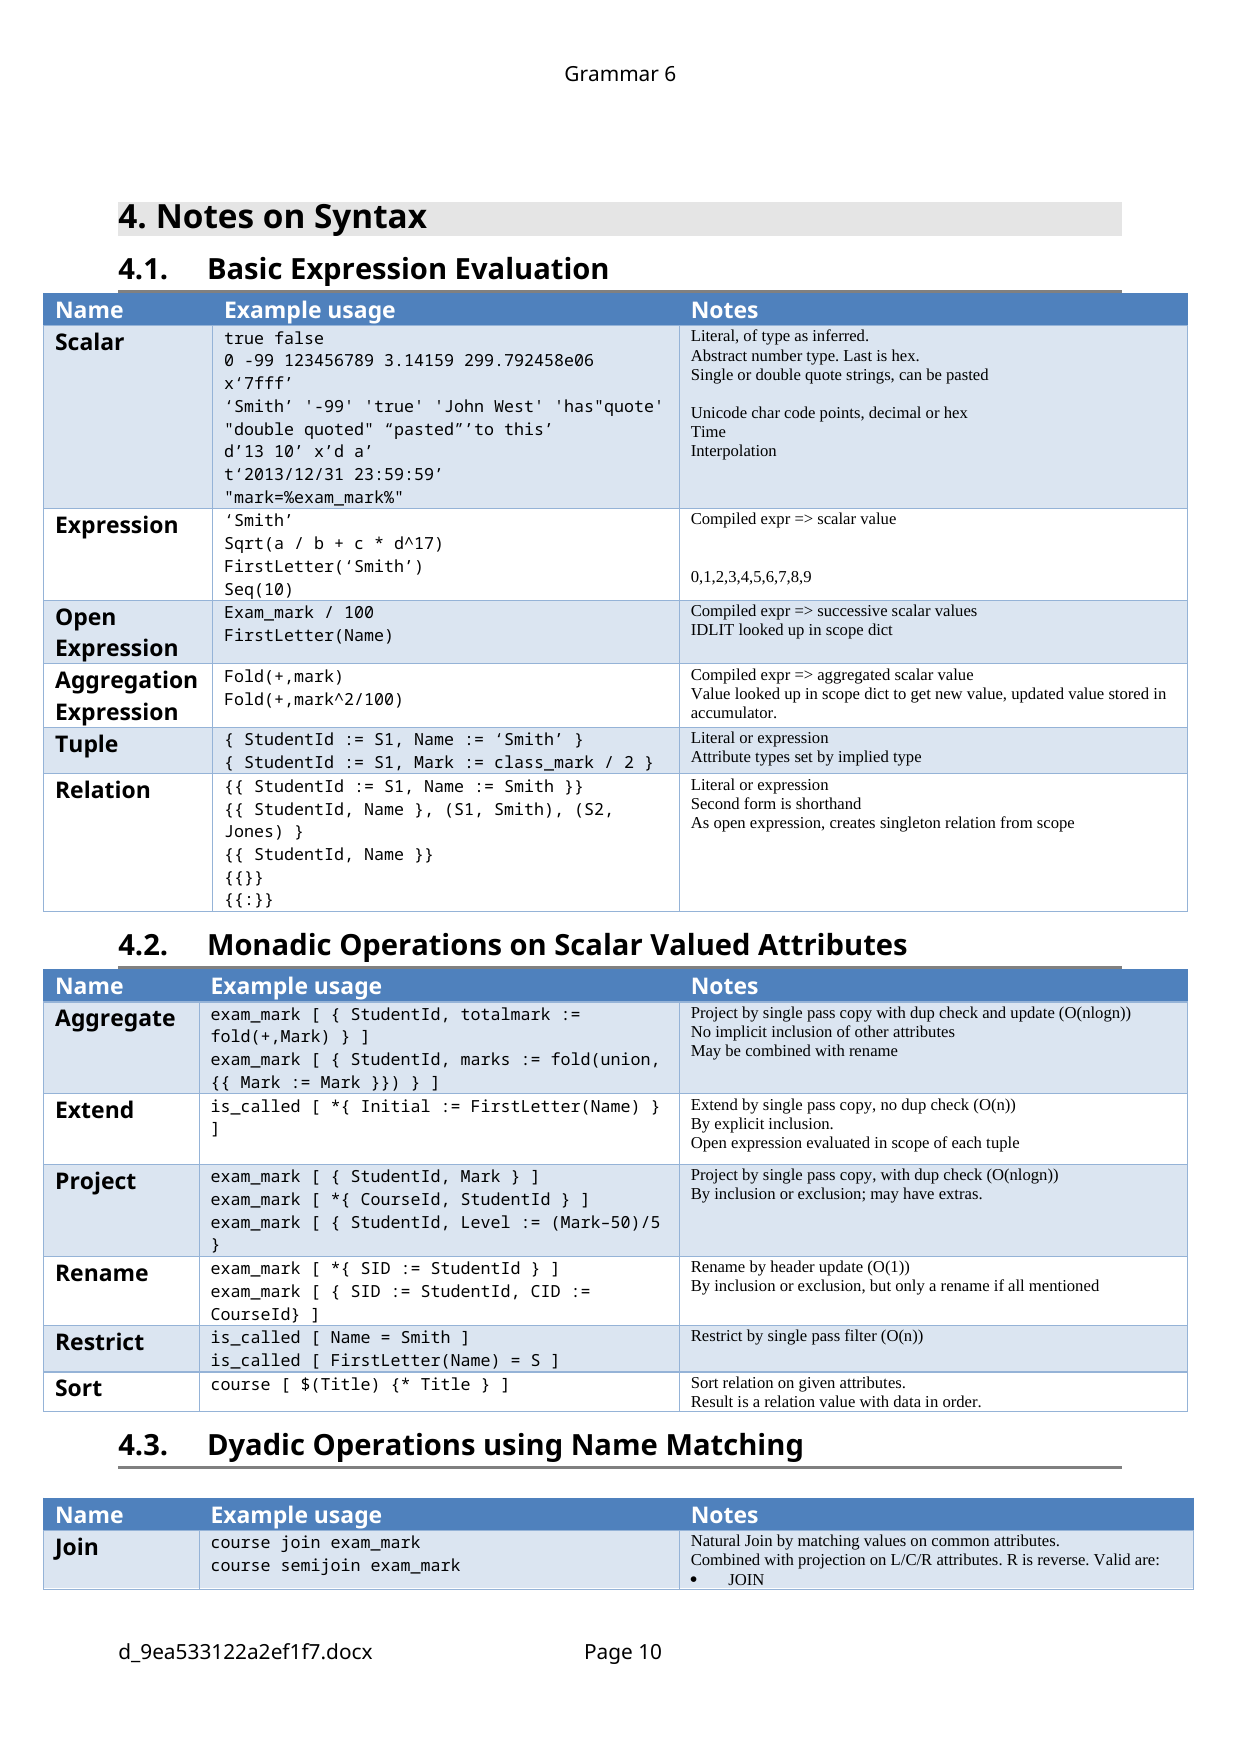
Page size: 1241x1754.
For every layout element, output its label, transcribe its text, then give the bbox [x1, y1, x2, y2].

table_header Example usage [200, 1499, 679, 1530]
table_header Notes [680, 294, 1187, 325]
table_cell Compiled expr => scalar value 0,1,2,3,4,5,6,7,8,9 [680, 509, 1187, 600]
table_cell exam_mark [ { StudentId, totalmark := fold(+,Mark) } ] exam_mark [ { StudentId, marks := fold(union,{{ Mark := Mark }}) } ] [200, 1003, 679, 1093]
table_cell Rename [44, 1257, 199, 1325]
subtitle Monadic Operations on Scalar Valued Attributes [118, 924, 1122, 966]
table_header Example usage [200, 970, 679, 1001]
table_cell Literal or expression Second form is shorthand As open expression, creates singleton relation from scope [680, 774, 1187, 911]
table_cell exam_mark [ { StudentId, Mark } ] exam_mark [ *{ CourseId, StudentId } ] exam_mark [ { StudentId, Level := (Mark–50)/5 } [200, 1165, 679, 1256]
subtitle Basic Expression Evaluation [118, 248, 1122, 290]
table_cell Tuple [44, 728, 212, 773]
table_cell Compiled expr => successive scalar values IDLIT looked up in scope dict [680, 601, 1187, 663]
table_cell Open Expression [44, 601, 212, 663]
table_cell Compiled expr => aggregated scalar value Value looked up in scope dict to get new value, updated value stored in accumulator. [680, 664, 1187, 727]
table_cell Project by single pass copy, with dup check (O(nlogn)) By inclusion or exclusion; may have extras. [680, 1165, 1187, 1256]
subtitle Notes on Syntax [118, 202, 1122, 236]
table_header Notes [680, 970, 1187, 1001]
table_header Example usage [213, 294, 679, 325]
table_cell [200, 1531, 679, 1588]
table_cell { StudentId := S1, Name := ‘Smith’ } { StudentId := S1, Mark := class_mark / 2 } [213, 728, 679, 773]
table_cell Literal, of type as inferred. Abstract number type. Last is hex. Single or double quote strings, can be pasted Unicode char code points, decimal or hex Time Interpolation [680, 326, 1187, 508]
table_cell exam_mark [ *{ SID := StudentId } ] exam_mark [ { SID := StudentId, CID := CourseId} ] [200, 1257, 679, 1325]
table_cell ‘Smith’ Sqrt(a / b + c * d^17) FirstLetter(‘Smith’) Seq(10) [213, 509, 679, 600]
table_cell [680, 1531, 1193, 1588]
table_cell Extend by single pass copy, no dup check (O(n)) By explicit inclusion. Open expression evaluated in scope of each tuple [680, 1094, 1187, 1164]
table_cell course [ $(Title) {* Title } ] [200, 1373, 679, 1411]
table_cell Restrict [44, 1326, 199, 1371]
table_cell true false 0 -99 123456789 3.14159 299.792458e06 x‘7fff’ ‘Smith’ '-99' 'true' 'John West' 'has"quote' "double quoted" “pasted”’to this’ d’13 10’ x’d a’ t‘2013/12/31 23:59:59’ "mark=%exam_mark%" [213, 326, 679, 508]
table_cell Relation [44, 774, 212, 911]
table_cell Literal or expression Attribute types set by implied type [680, 728, 1187, 773]
table_cell Sort [44, 1373, 199, 1411]
table_cell Sort relation on given attributes. Result is a relation value with data in order. [680, 1373, 1187, 1411]
table_cell Join [44, 1531, 199, 1588]
table_cell is_called [ Name = Smith ] is_called [ FirstLetter(Name) = S ] [200, 1326, 679, 1371]
table_cell {{ StudentId := S1, Name := Smith }} {{ StudentId, Name }, (S1, Smith), (S2, Jones) } {{ StudentId, Name }} {{}} {{:}} [213, 774, 679, 911]
table_header Notes [680, 1499, 1193, 1530]
table_cell Project by single pass copy with dup check and update (O(nlogn)) No implicit inclusion of other attributes May be combined with rename [680, 1003, 1187, 1093]
table_cell Rename by header update (O(1)) By inclusion or exclusion, but only a rename if all mentioned [680, 1257, 1187, 1325]
table_header Name [44, 1499, 199, 1530]
table_header Name [44, 294, 212, 325]
table_cell Extend [44, 1094, 199, 1164]
table_cell Aggregation Expression [44, 664, 212, 727]
table_cell Aggregate [44, 1003, 199, 1093]
table_cell Exam_mark / 100 FirstLetter(Name) [213, 601, 679, 663]
table_cell Project [44, 1165, 199, 1256]
table_header Name [44, 970, 199, 1001]
table_cell Scalar [44, 326, 212, 508]
table_cell is_called [ *{ Initial := FirstLetter(Name) } ] [200, 1094, 679, 1164]
table_cell Fold(+,mark) Fold(+,mark^2/100) [213, 664, 679, 727]
subtitle Dyadic Operations using Name Matching [118, 1424, 1122, 1466]
table_cell Expression [44, 509, 212, 600]
table_cell Restrict by single pass filter (O(n)) [680, 1326, 1187, 1371]
